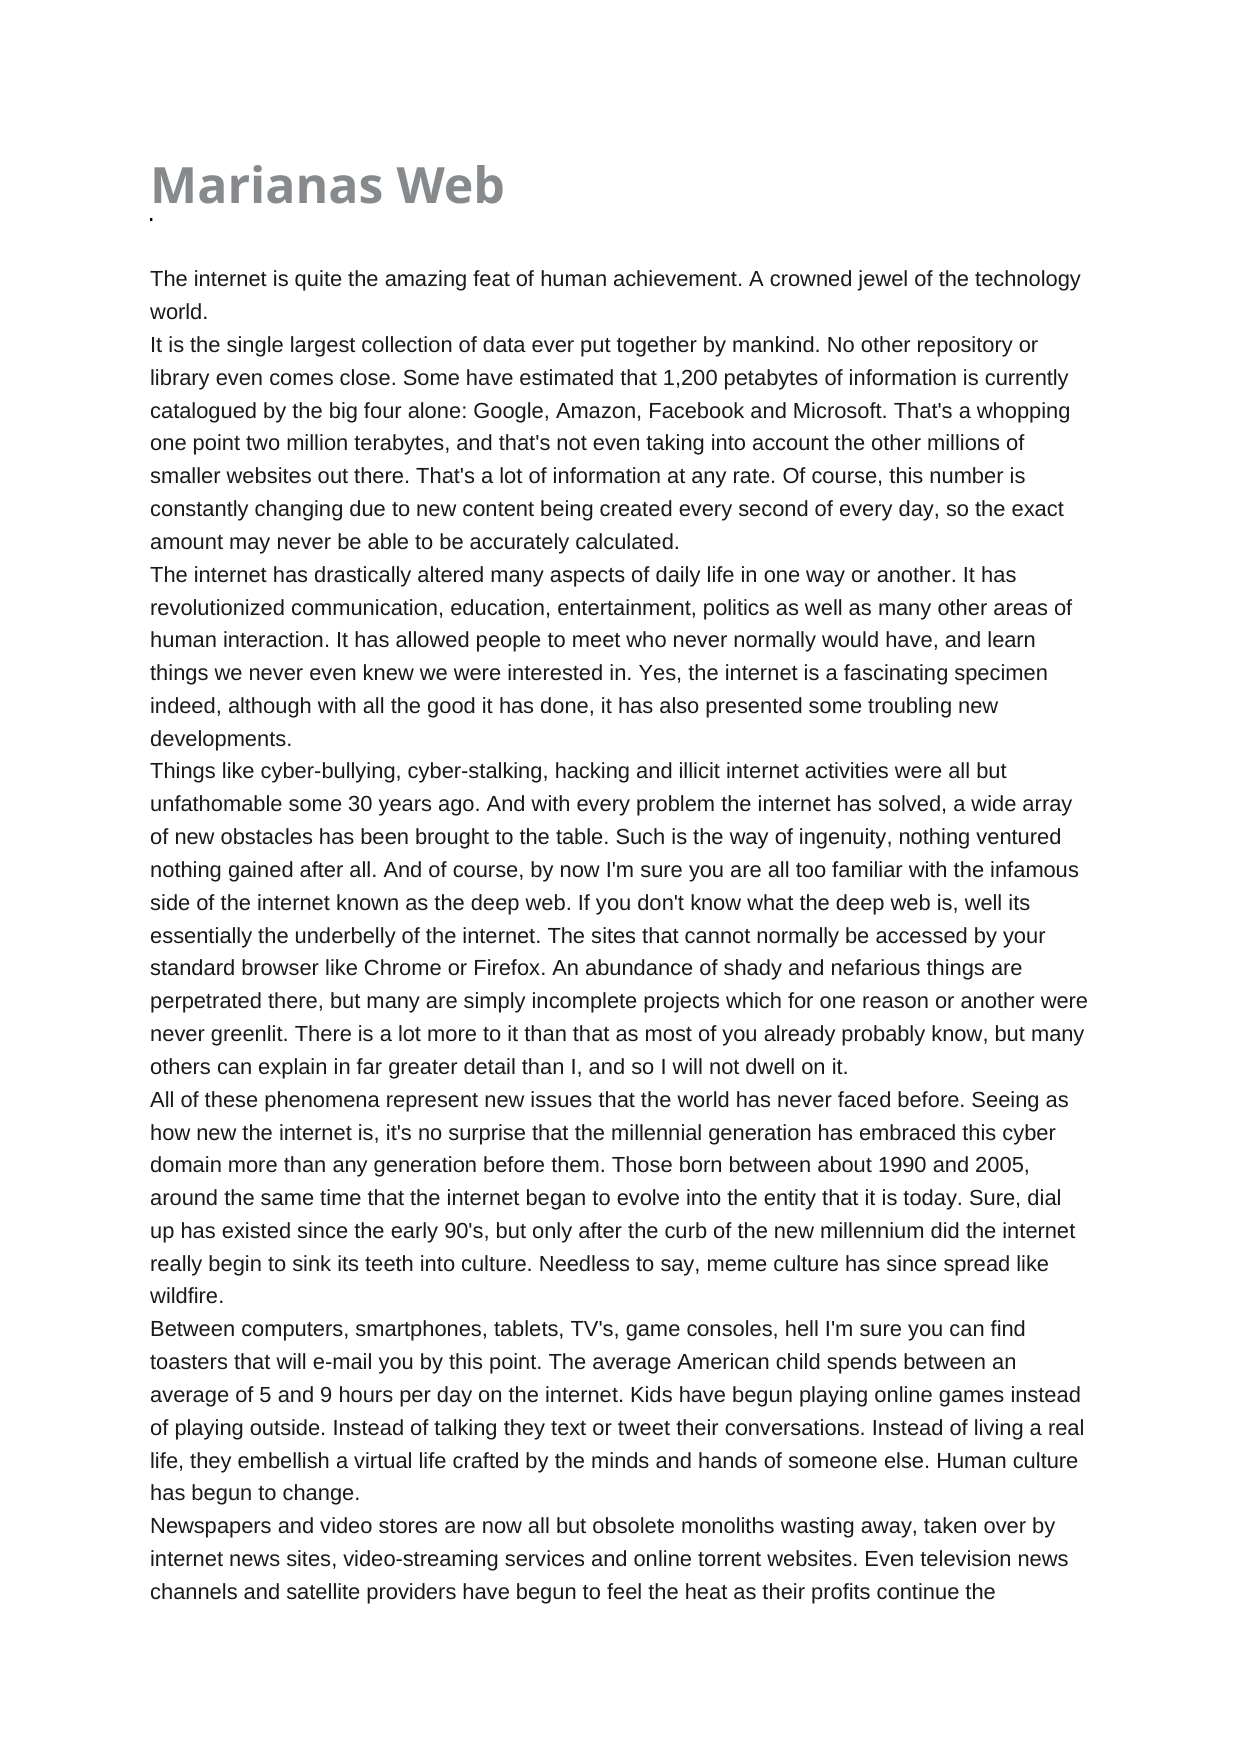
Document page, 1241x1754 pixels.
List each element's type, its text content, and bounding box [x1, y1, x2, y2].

text The internet has drastically altered many aspects of daily life in one way or another. It has revolutionized communication, education, entertainment, politics as well as many other areas of human interaction. It has allowed people to meet who never normally would have, and learn things we never even knew we were interested in. Yes, the internet is a fascinating specimen indeed, although with all the good it has done, it has also presented some troubling new developments. [150, 554, 1090, 751]
text Things like cyber-bullying, cyber-stalking, hacking and illicit internet activities were all but unfathomable some 30 years ago. And with every problem the internet has solved, a wide array of new obstacles has been brought to the table. Such is the way of ingenuity, nothing ventured nothing gained after all. And of course, by now I'm sure you are all too familiar with the infamous side of the internet known as the deep web. If you don't know what the deep web is, well its essentially the underbelly of the internet. The sites that cannot normally be accessed by your standard browser like Chrome or Firefox. An abundance of shady and nefarious things are perpetrated there, but many are simply incomplete projects which for one reason or another were never greenlit. There is a lot more to it than that as most of you already probably know, but many others can explain in far greater detail than I, and so I will not dwell on it. [150, 751, 1090, 1079]
text Between computers, smartphones, tablets, TV's, game consoles, hell I'm sure you can find toasters that will e-mail you by this point. The average American child spends between an average of 5 and 9 hours per day on the internet. Kids have begun playing online games instead of playing outside. Instead of talking they text or tweet their conversations. Instead of living a real life, they embellish a virtual life crafted by the minds and hands of someone else. Human culture has begun to change. [150, 1309, 1090, 1506]
text The internet is quite the amazing feat of human achievement. A crowned jewel of the technology world. [150, 259, 1090, 324]
text Marianas Web [150, 150, 1090, 218]
text All of these phenomena represent new issues that the world has never faced before. Seeing as how new the internet is, it's no surprise that the millennial generation has embraced this cyber domain more than any generation before them. Those born between about 1990 and 2005, around the same time that the internet began to evolve into the entity that it is today. Sure, dial up has existed since the early 90's, but only after the curb of the new millennium did the internet really begin to sink its teeth into culture. Needless to say, meme culture has since spread like wildfire. [150, 1079, 1090, 1309]
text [150, 1506, 1090, 1604]
text It is the single largest collection of data ever put together by mankind. No other repository or library even comes close. Some have estimated that 1,200 petabytes of information is currently catalogued by the big four alone: Google, Amazon, Facebook and Microsoft. That's a whopping one point two million terabytes, and that's not even taking into account the other millions of smaller websites out there. That's a lot of information at any rate. Of course, this number is constantly changing due to new content being created every second of every day, so the exact amount may never be able to be accurately calculated. [150, 324, 1090, 554]
